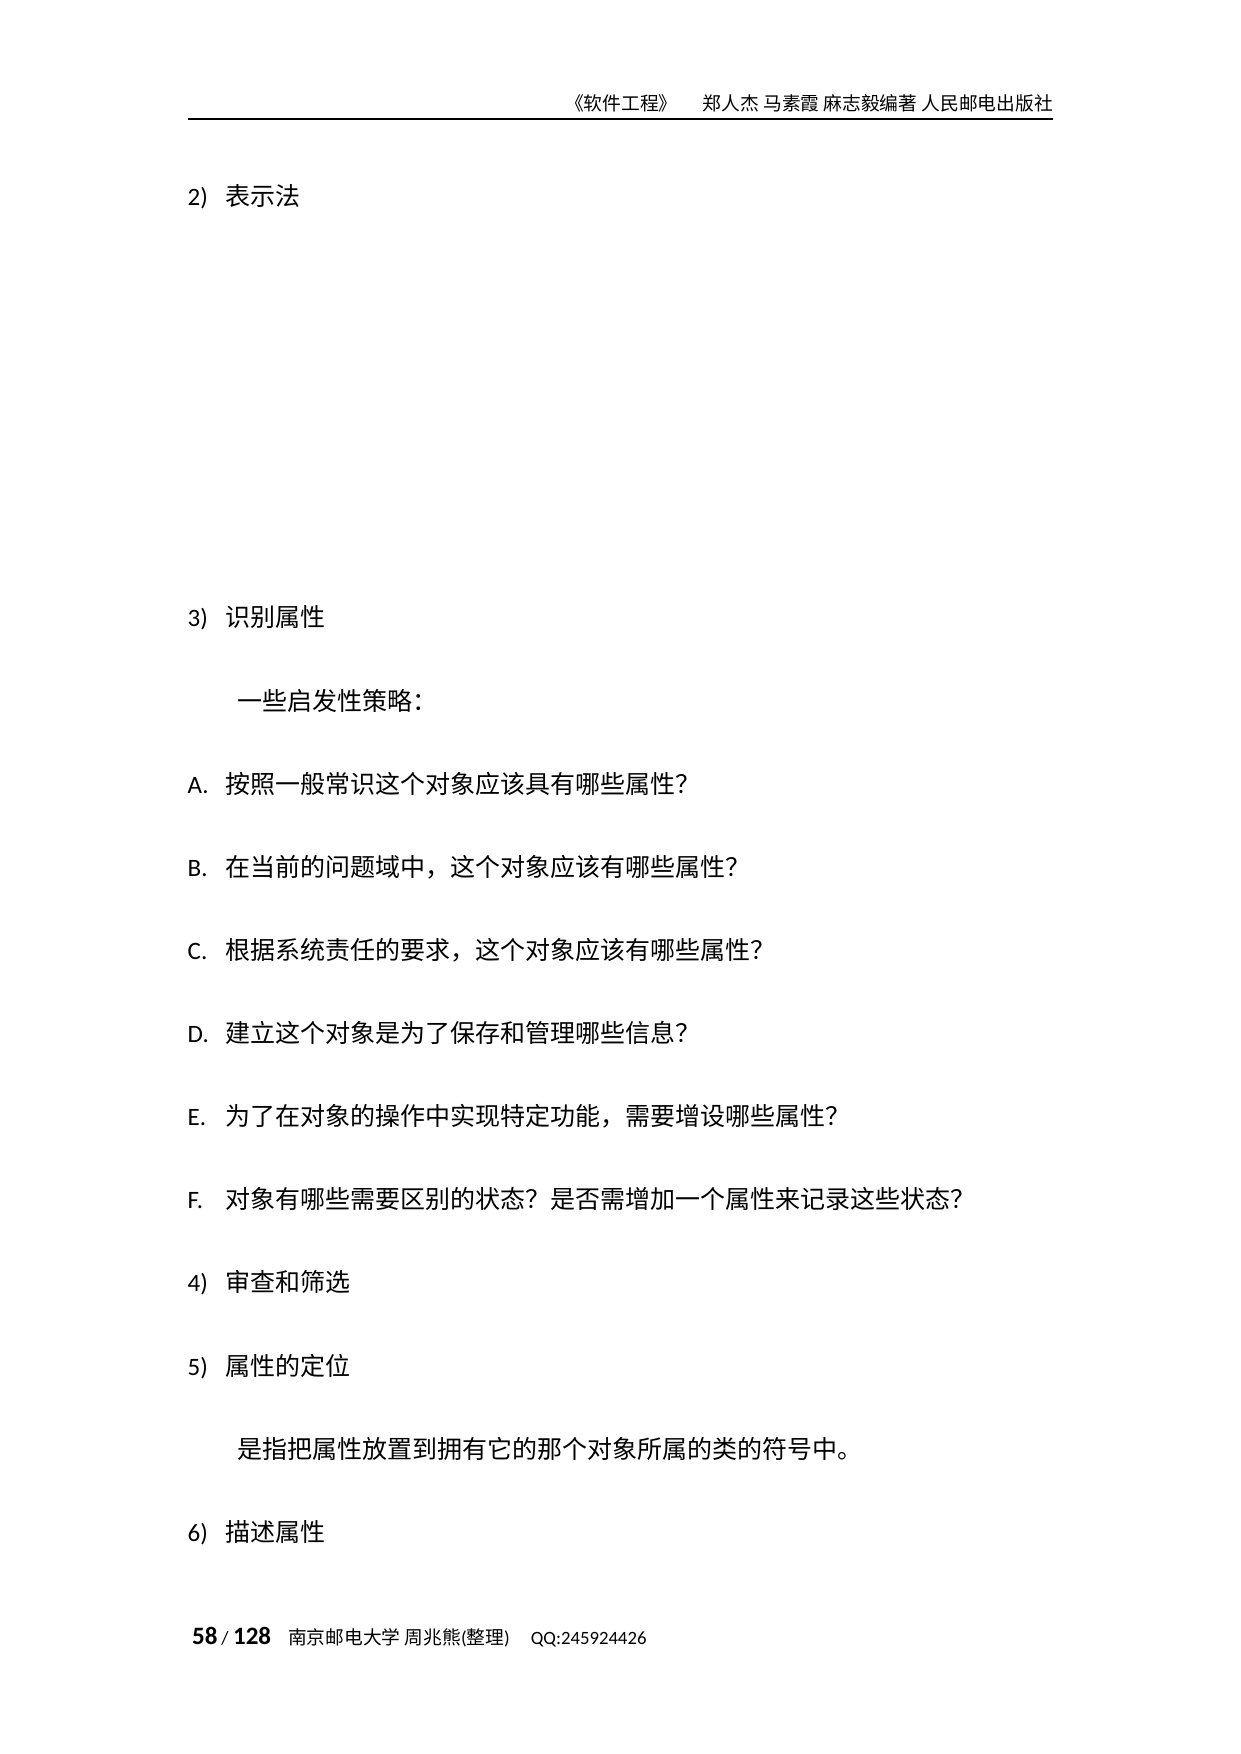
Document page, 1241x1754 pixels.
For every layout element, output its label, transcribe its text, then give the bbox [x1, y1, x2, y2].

text 一些启发性策略： [187, 667, 1053, 732]
list 审查和筛选 [187, 1248, 1053, 1313]
list 表示法 [187, 162, 1053, 227]
list 描述属性 [187, 1498, 1053, 1563]
list 建立这个对象是为了保存和管理哪些信息？ [187, 999, 1053, 1064]
list 为了在对象的操作中实现特定功能，需要增设哪些属性？ [187, 1082, 1053, 1147]
list 在当前的问题域中，这个对象应该有哪些属性？ [187, 833, 1053, 898]
list 对象有哪些需要区别的状态？是否需增加一个属性来记录这些状态？ [187, 1165, 1053, 1230]
text 是指把属性放置到拥有它的那个对象所属的类的符号中。 [187, 1415, 1053, 1480]
list 属性的定位 [187, 1332, 1053, 1397]
list 根据系统责任的要求，这个对象应该有哪些属性？ [187, 916, 1053, 981]
list 按照一般常识这个对象应该具有哪些属性？ [187, 750, 1053, 815]
list 识别属性 [187, 583, 1053, 648]
